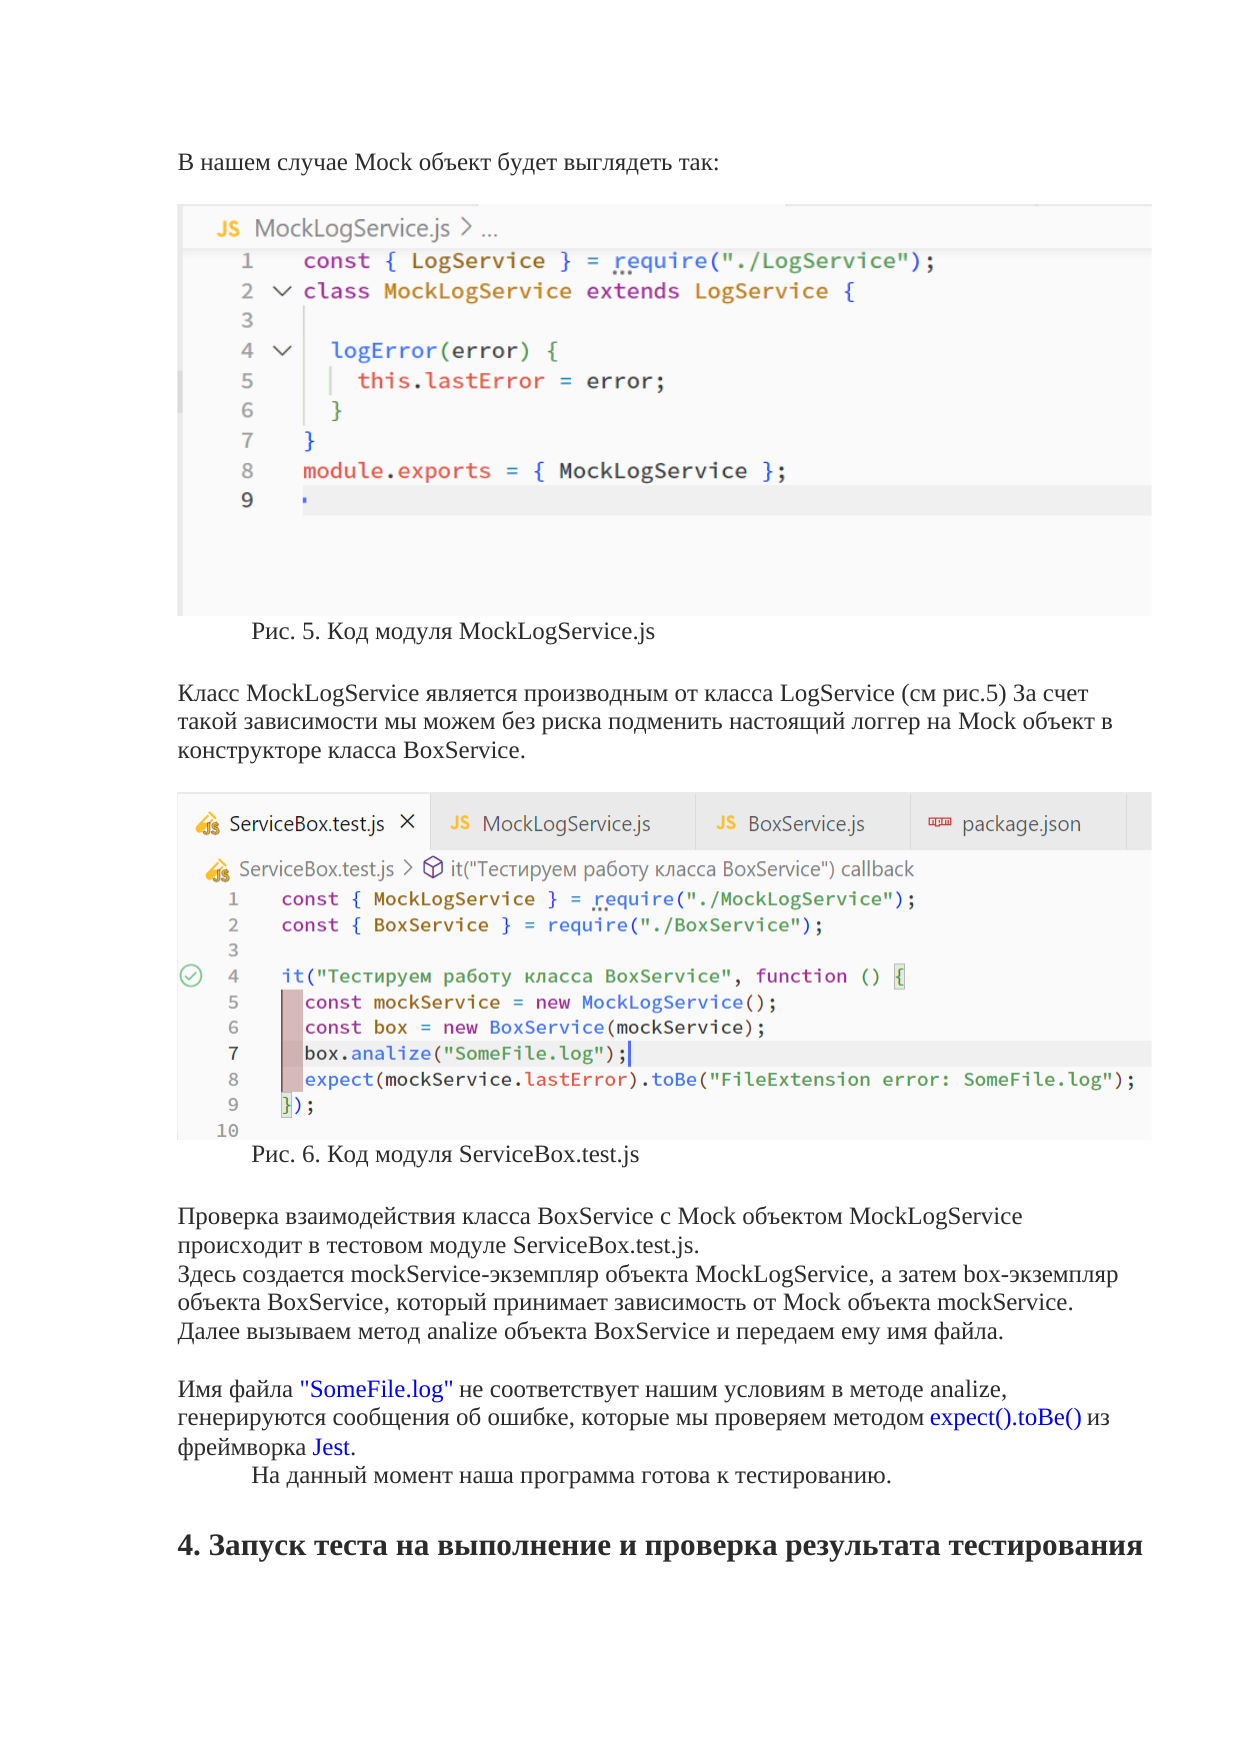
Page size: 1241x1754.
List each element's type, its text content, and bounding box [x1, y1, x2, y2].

text 4. Запуск теста на выполнение и проверка результата тестирования [177, 1526, 1152, 1562]
text Имя файла "SomeFile.log" не соответствует нашим условиям в методе analize, генерируются сообщения об ошибке, которые мы проверяем методом expect().toBe() из фреймворка Jest. [177, 1374, 1152, 1460]
text Здесь создается mockService-экземпляр объекта MockLogService, а затем box-экземпляр объекта BoxService, который принимает зависимость от Mock объекта mockService. [177, 1259, 1152, 1316]
text Проверка взаимодействия класса BoxService с Mock объектом MockLogService происходит в тестовом модуле ServiceBox.test.js. [177, 1201, 1152, 1259]
picture [177, 204, 1152, 616]
text Рис. 6. Код модуля ServiceBox.test.js [177, 1140, 1152, 1168]
text Далее вызываем метод analize объекта BoxService и передаем ему имя файла. [177, 1316, 1152, 1345]
text Класс MockLogService является производным от класса LogService (см рис.5) За счет такой зависимости мы можем без риска подменить настоящий логгер на Mock объект в конструкторе класса BoxService. [177, 678, 1152, 764]
text Рис. 5. Код модуля MockLogService.js [177, 616, 1152, 644]
picture [177, 792, 1152, 1140]
text На данный момент наша программа готова к тестированию. [177, 1460, 1152, 1489]
text В нашем случае Mock объект будет выглядеть так: [177, 147, 1152, 176]
